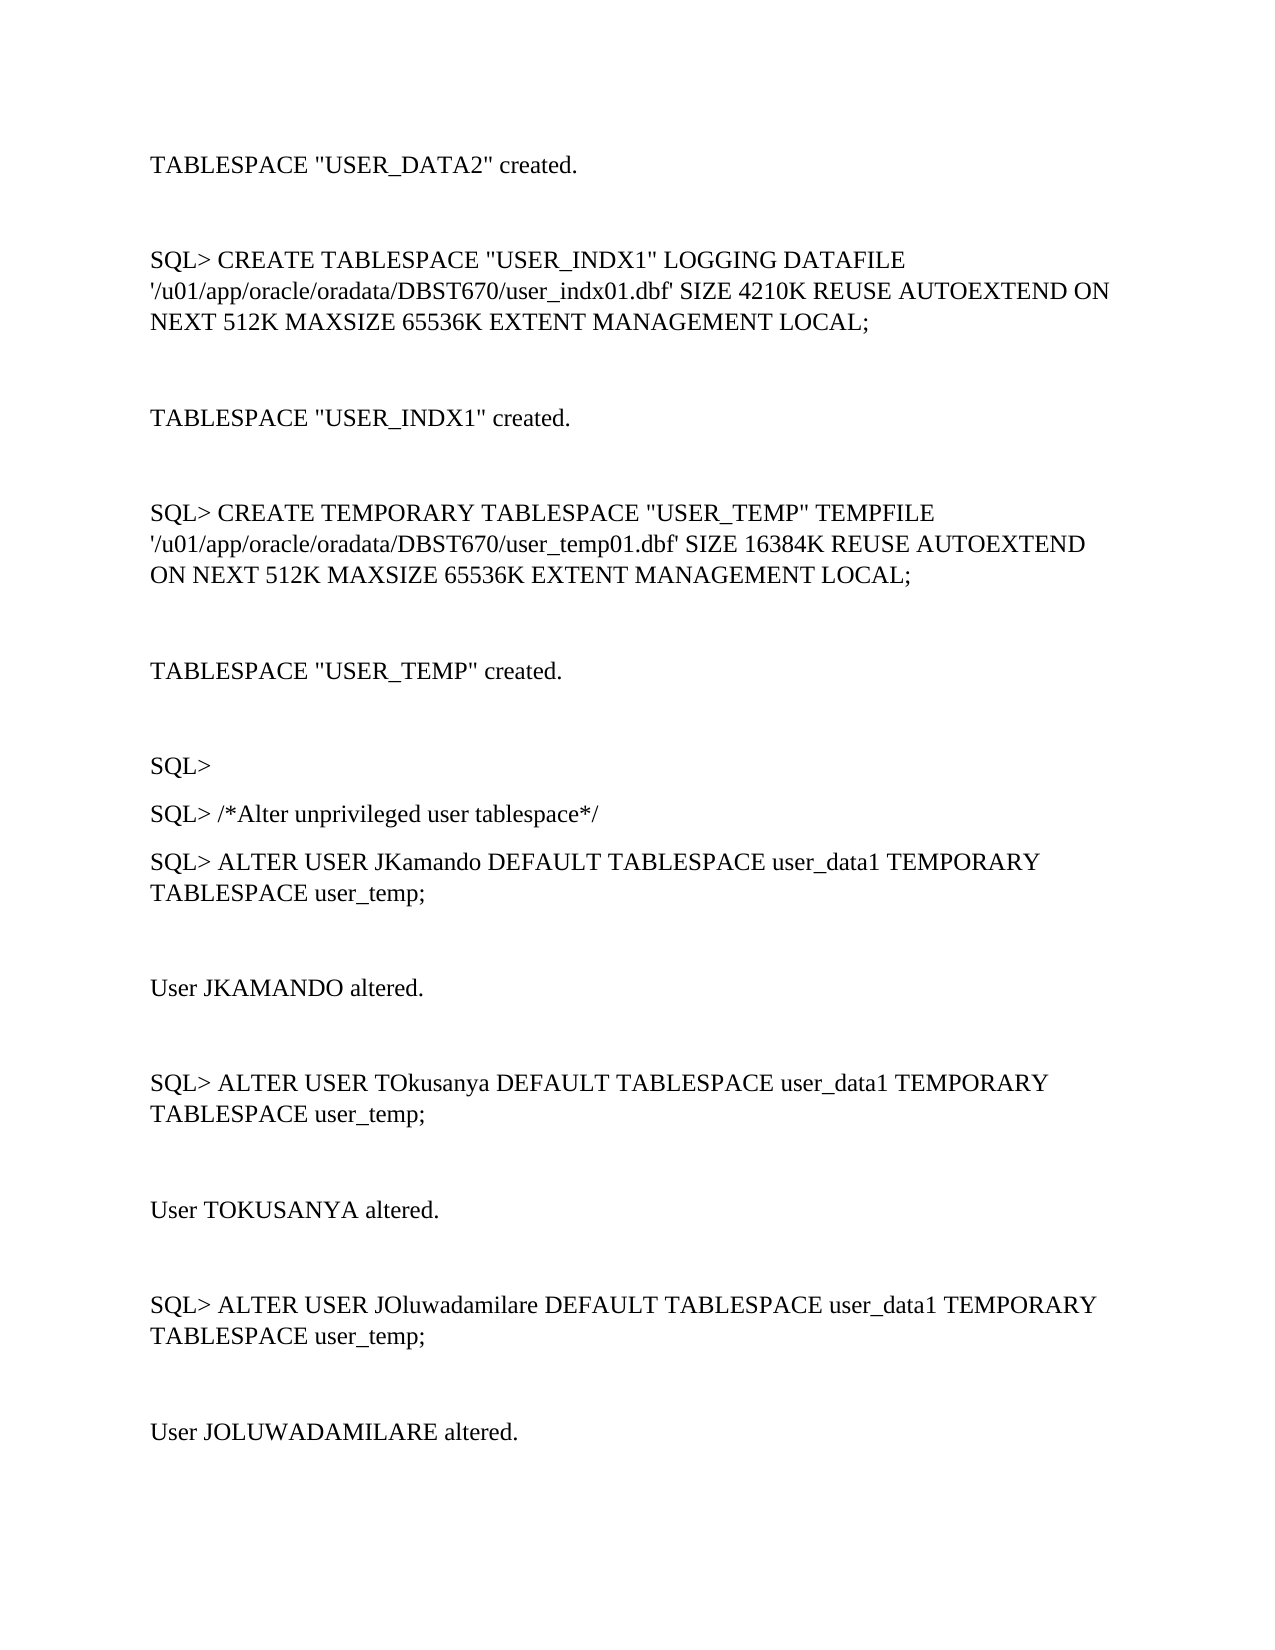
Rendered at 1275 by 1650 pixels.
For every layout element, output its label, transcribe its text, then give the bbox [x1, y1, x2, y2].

text User JKAMANDO altered. [150, 973, 1125, 1002]
text User TOKUSANYA altered. [150, 1195, 1125, 1224]
text TABLESPACE "USER_INDX1" created. [150, 403, 1125, 432]
text SQL> ALTER USER JKamando DEFAULT TABLESPACE user_data1 TEMPORARY TABLESPACE user_temp; [150, 847, 1125, 906]
text SQL> ALTER USER JOluwadamilare DEFAULT TABLESPACE user_data1 TEMPORARY TABLESPACE user_temp; [150, 1290, 1125, 1350]
text TABLESPACE "USER_DATA2" created. [150, 150, 1125, 179]
text SQL> CREATE TABLESPACE "USER_INDX1" LOGGING DATAFILE '/u01/app/oracle/oradata/DBST670/user_indx01.dbf' SIZE 4210K REUSE AUTOEXTEND ON NEXT 512K MAXSIZE 65536K EXTENT MANAGEMENT LOCAL; [150, 245, 1125, 336]
text SQL> CREATE TEMPORARY TABLESPACE "USER_TEMP" TEMPFILE '/u01/app/oracle/oradata/DBST670/user_temp01.dbf' SIZE 16384K REUSE AUTOEXTEND ON NEXT 512K MAXSIZE 65536K EXTENT MANAGEMENT LOCAL; [150, 498, 1125, 589]
text SQL> [150, 751, 1125, 780]
text User JOLUWADAMILARE altered. [150, 1417, 1125, 1446]
text SQL> ALTER USER TOkusanya DEFAULT TABLESPACE user_data1 TEMPORARY TABLESPACE user_temp; [150, 1068, 1125, 1128]
text SQL> /*Alter unprivileged user tablespace*/ [150, 799, 1125, 828]
text TABLESPACE "USER_TEMP" created. [150, 656, 1125, 684]
